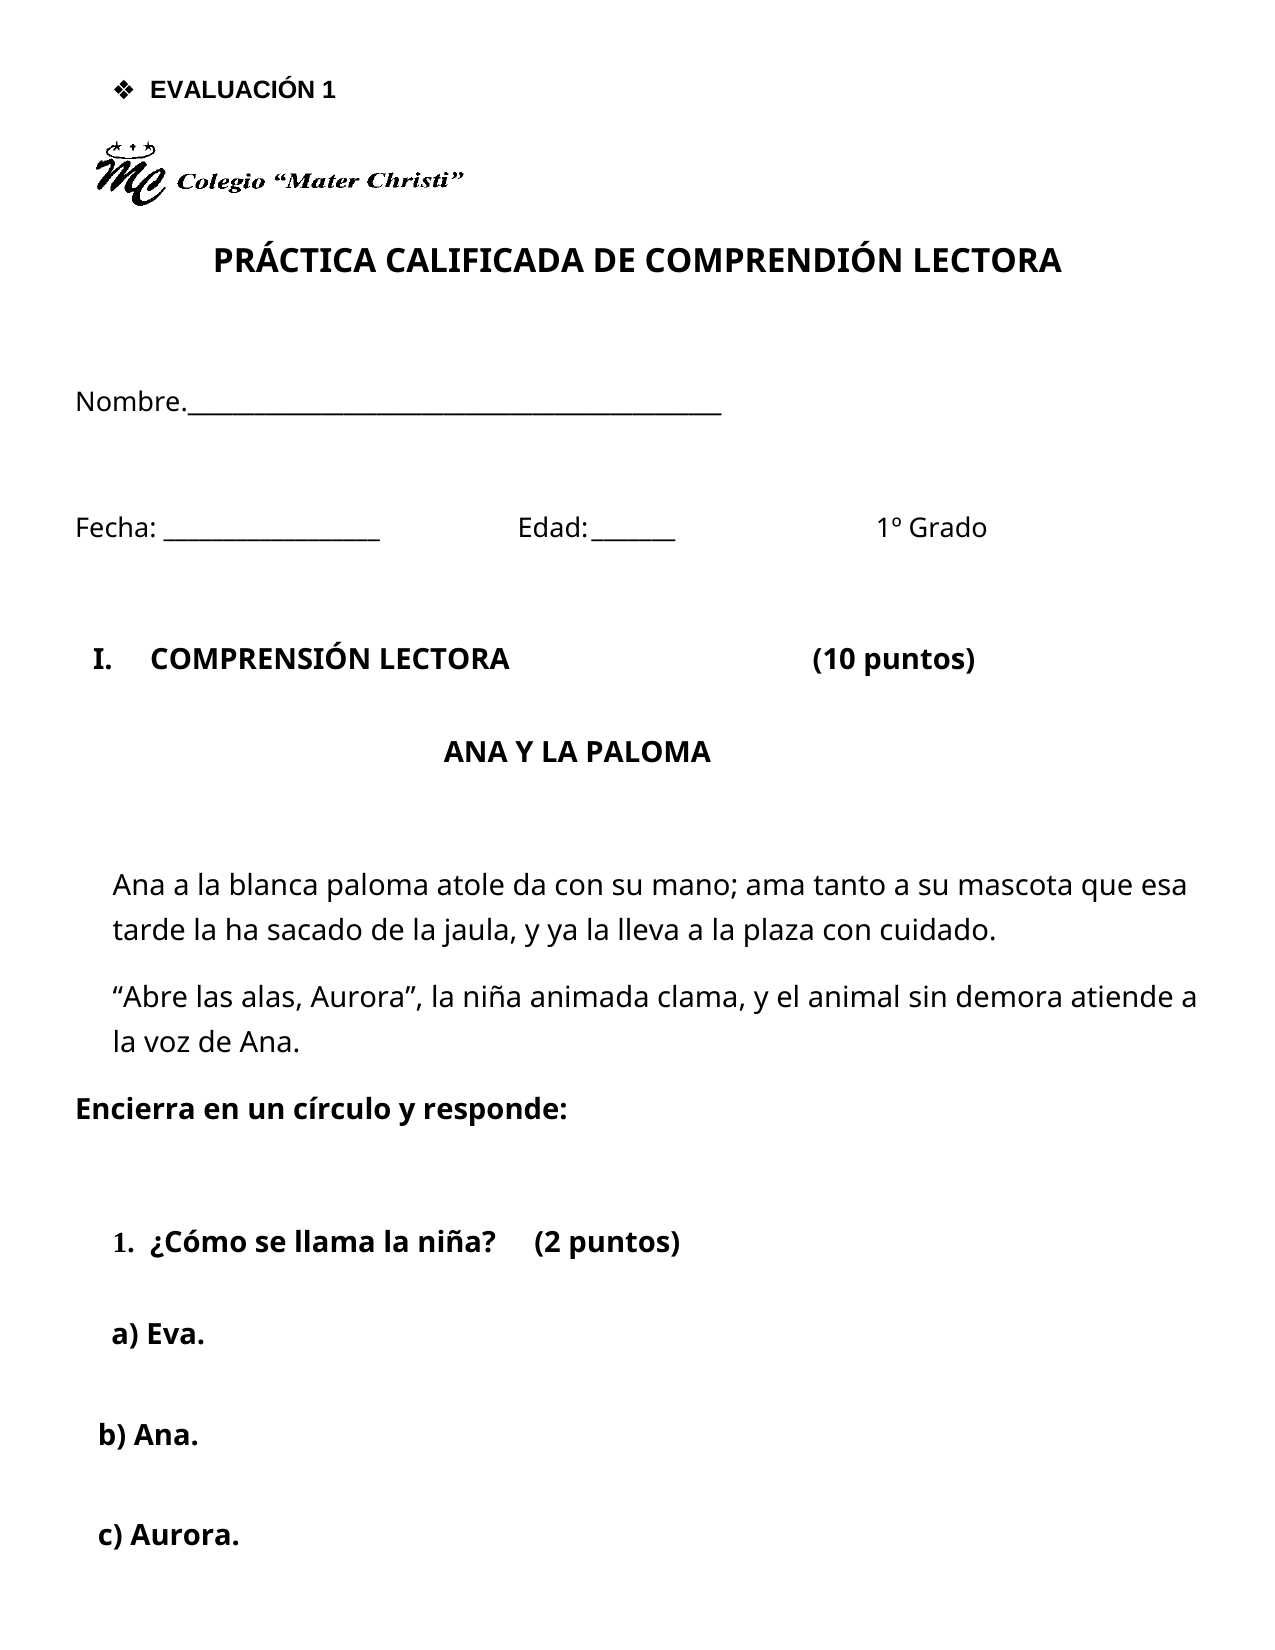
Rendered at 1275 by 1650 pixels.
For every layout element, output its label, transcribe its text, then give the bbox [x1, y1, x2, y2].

list COMPRENSIÓN LECTORA (10 puntos) [112, 638, 1200, 678]
text b) Ana. [75, 1414, 1200, 1453]
text a) Eva. [75, 1314, 1200, 1353]
text Fecha: __________________ Edad: _______ 1º Grado [75, 508, 1200, 545]
picture [75, 138, 485, 228]
text Ana a la blanca paloma atole da con su mano; ama tanto a su mascota que esa tarde la ha sacado de la jaula, y ya la lleva a la plaza con cuidado. [112, 864, 1200, 949]
list EVALUACIÓN 1 [112, 75, 1200, 104]
list ¿Cómo se llama la niña? (2 puntos) [112, 1221, 1200, 1261]
text c) Aurora. [75, 1514, 1200, 1554]
text Encierra en un círculo y responde: [75, 1088, 1200, 1128]
text “Abre las alas, Aurora”, la niña animada clama, y el animal sin demora atiende a la voz de Ana. [112, 976, 1200, 1061]
text ANA Y LA PALOMA [407, 731, 1200, 771]
text Nombre.________________________________________________ [75, 382, 1200, 419]
subtitle PRÁCTICA CALIFICADA DE COMPRENDIÓN LECTORA [75, 237, 1200, 282]
